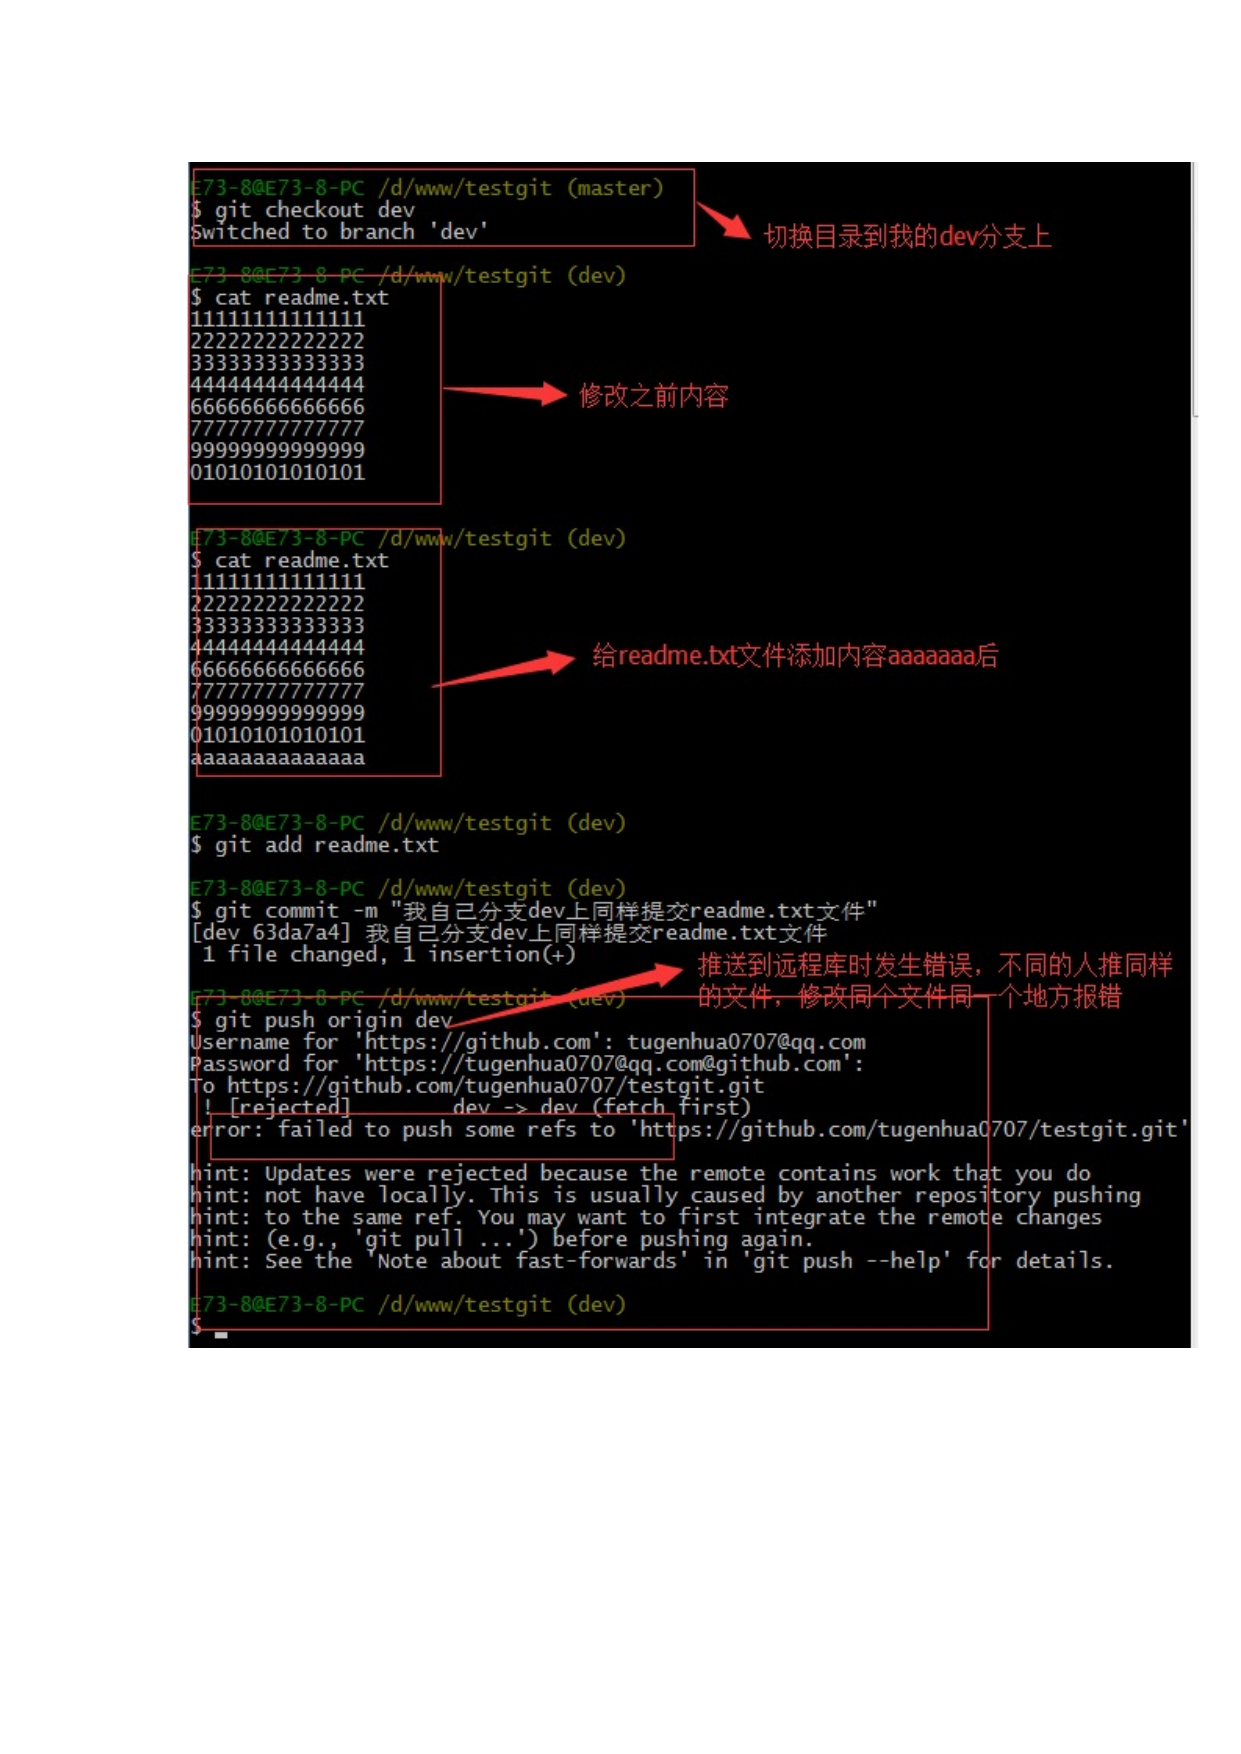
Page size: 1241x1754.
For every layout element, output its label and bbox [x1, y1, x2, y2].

picture [187, 162, 1199, 1348]
